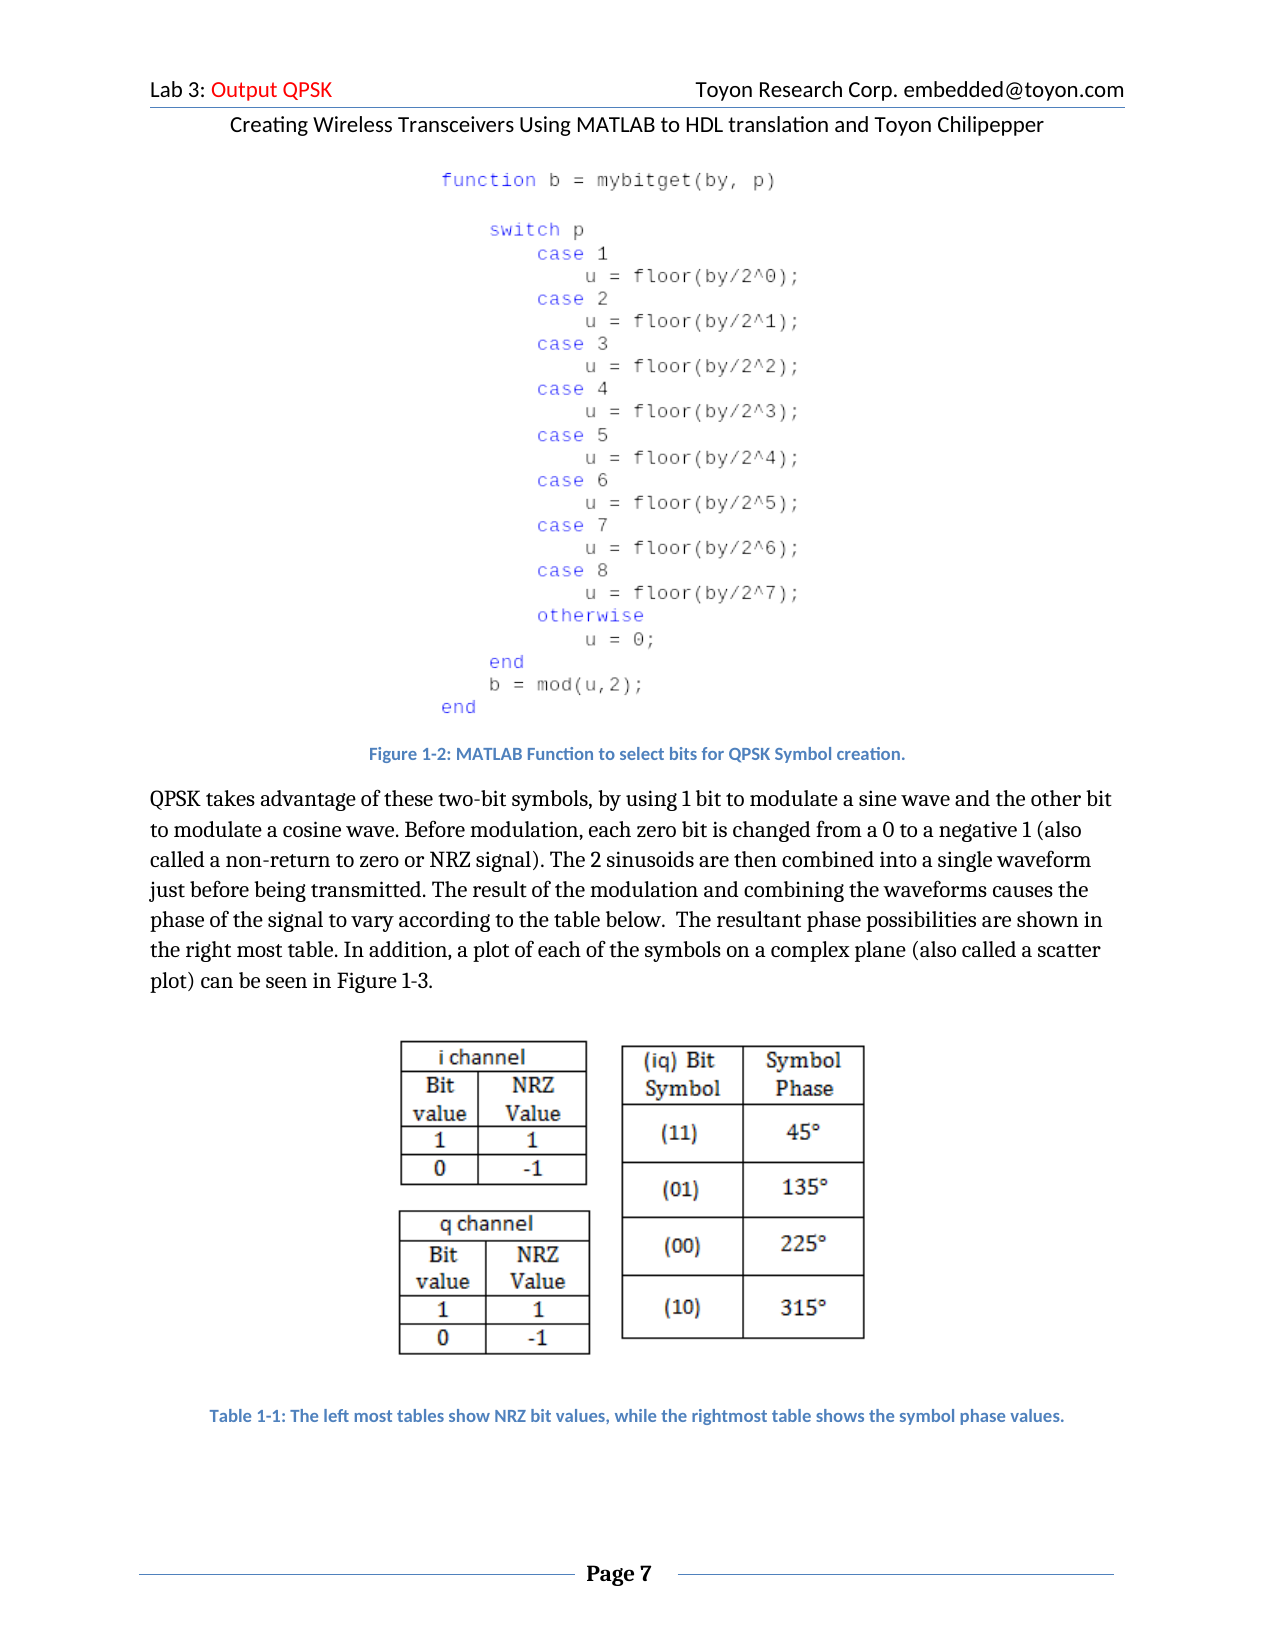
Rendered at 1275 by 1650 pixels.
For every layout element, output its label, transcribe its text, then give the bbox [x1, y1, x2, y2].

text QPSK takes advantage of these two-bit symbols, by using 1 bit to modulate a sine wave and the other bit to modulate a cosine wave. Before modulation, each zero bit is changed from a 0 to a negative 1 (also called a non-return to zero or NRZ signal). The 2 sinusoids are then combined into a single waveform just before being transmitted. The result of the modulation and combining the waveforms causes the phase of the signal to vary according to the table below. The resultant phase possibilities are shown in the right most table. In addition, a plot of each of the symbols on a complex plane (also called a scatter plot) can be seen in Figure 1-3. [150, 786, 1125, 994]
text Figure 1-2: MATLAB Function to select bits for QPSK Symbol creation. [150, 742, 1125, 765]
picture [396, 1027, 879, 1380]
